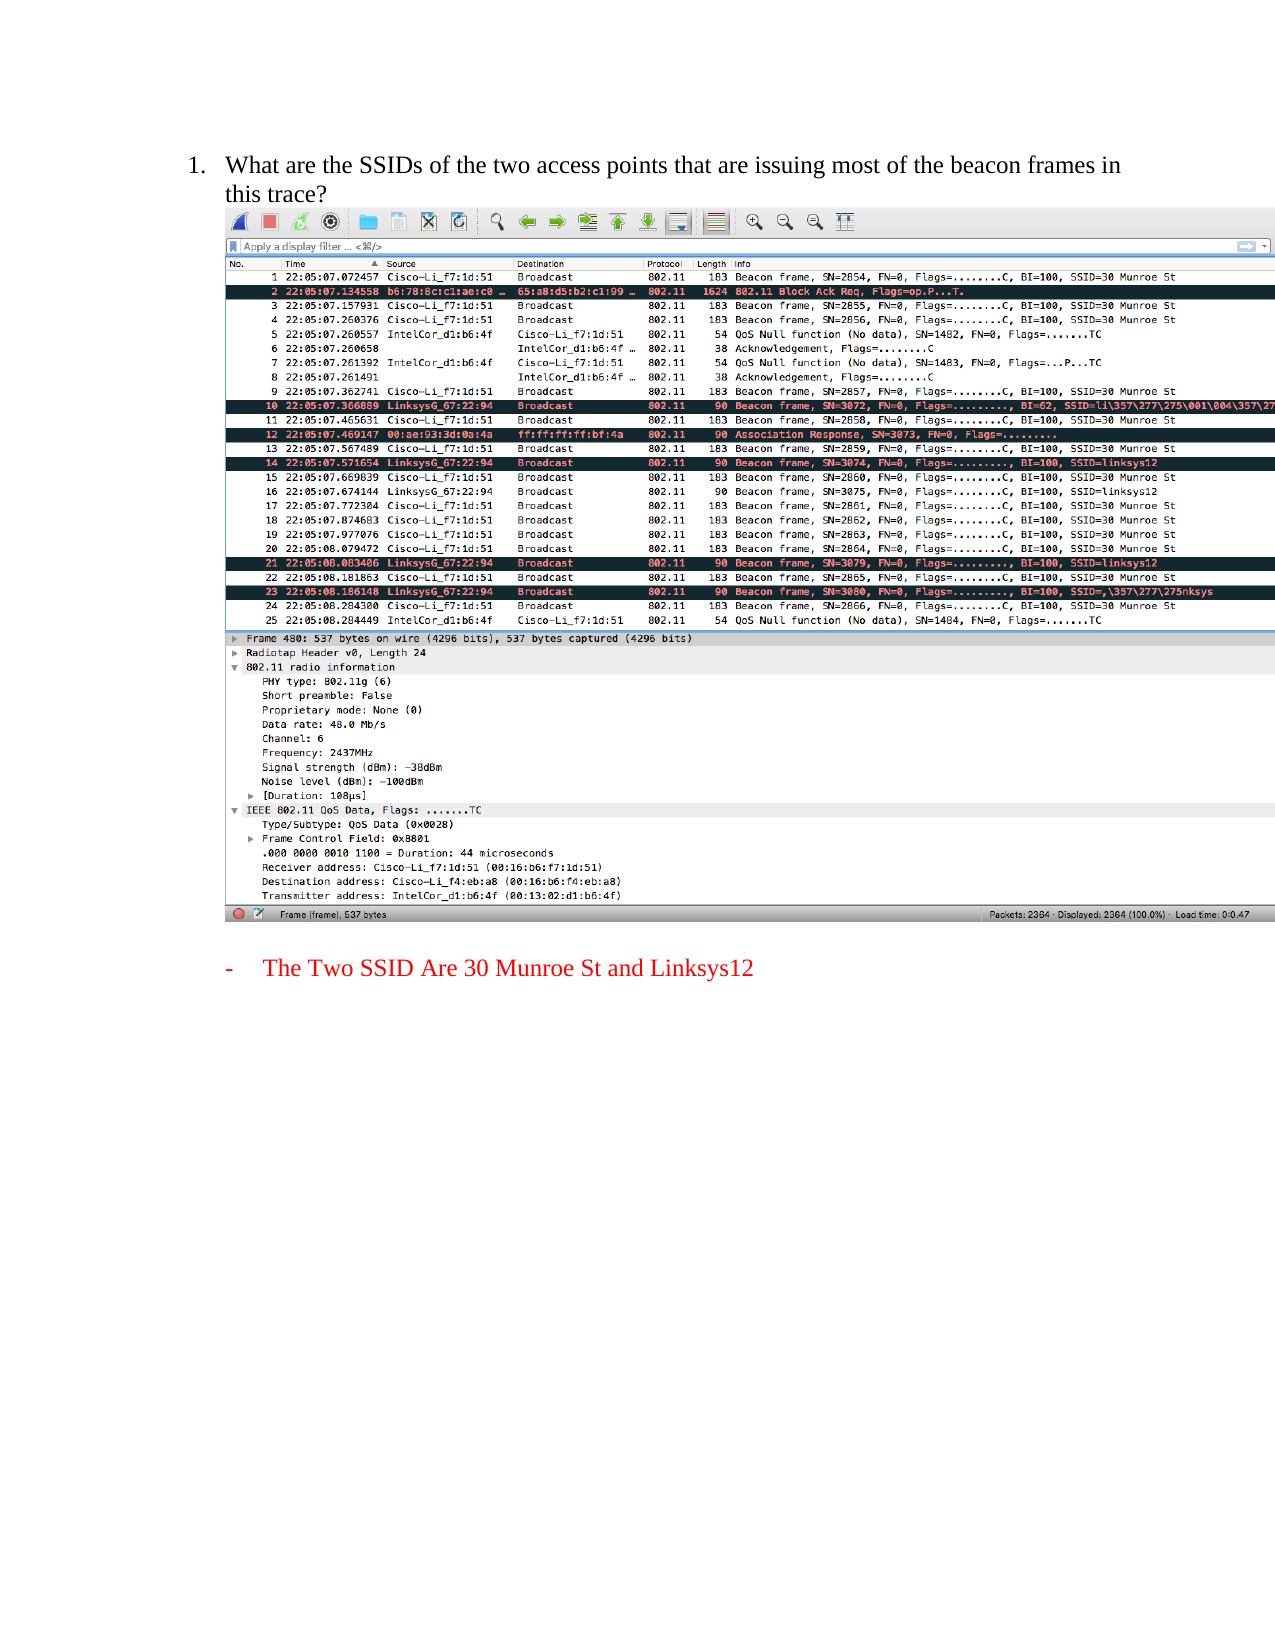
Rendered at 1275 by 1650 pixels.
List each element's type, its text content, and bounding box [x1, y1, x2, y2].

list The Two SSID Are 30 Munroe St and Linksys12 [225, 953, 1125, 981]
list What are the SSIDs of the two access points that are issuing most of the beacon frames in this trace? [187, 150, 1125, 207]
picture [225, 207, 1275, 922]
